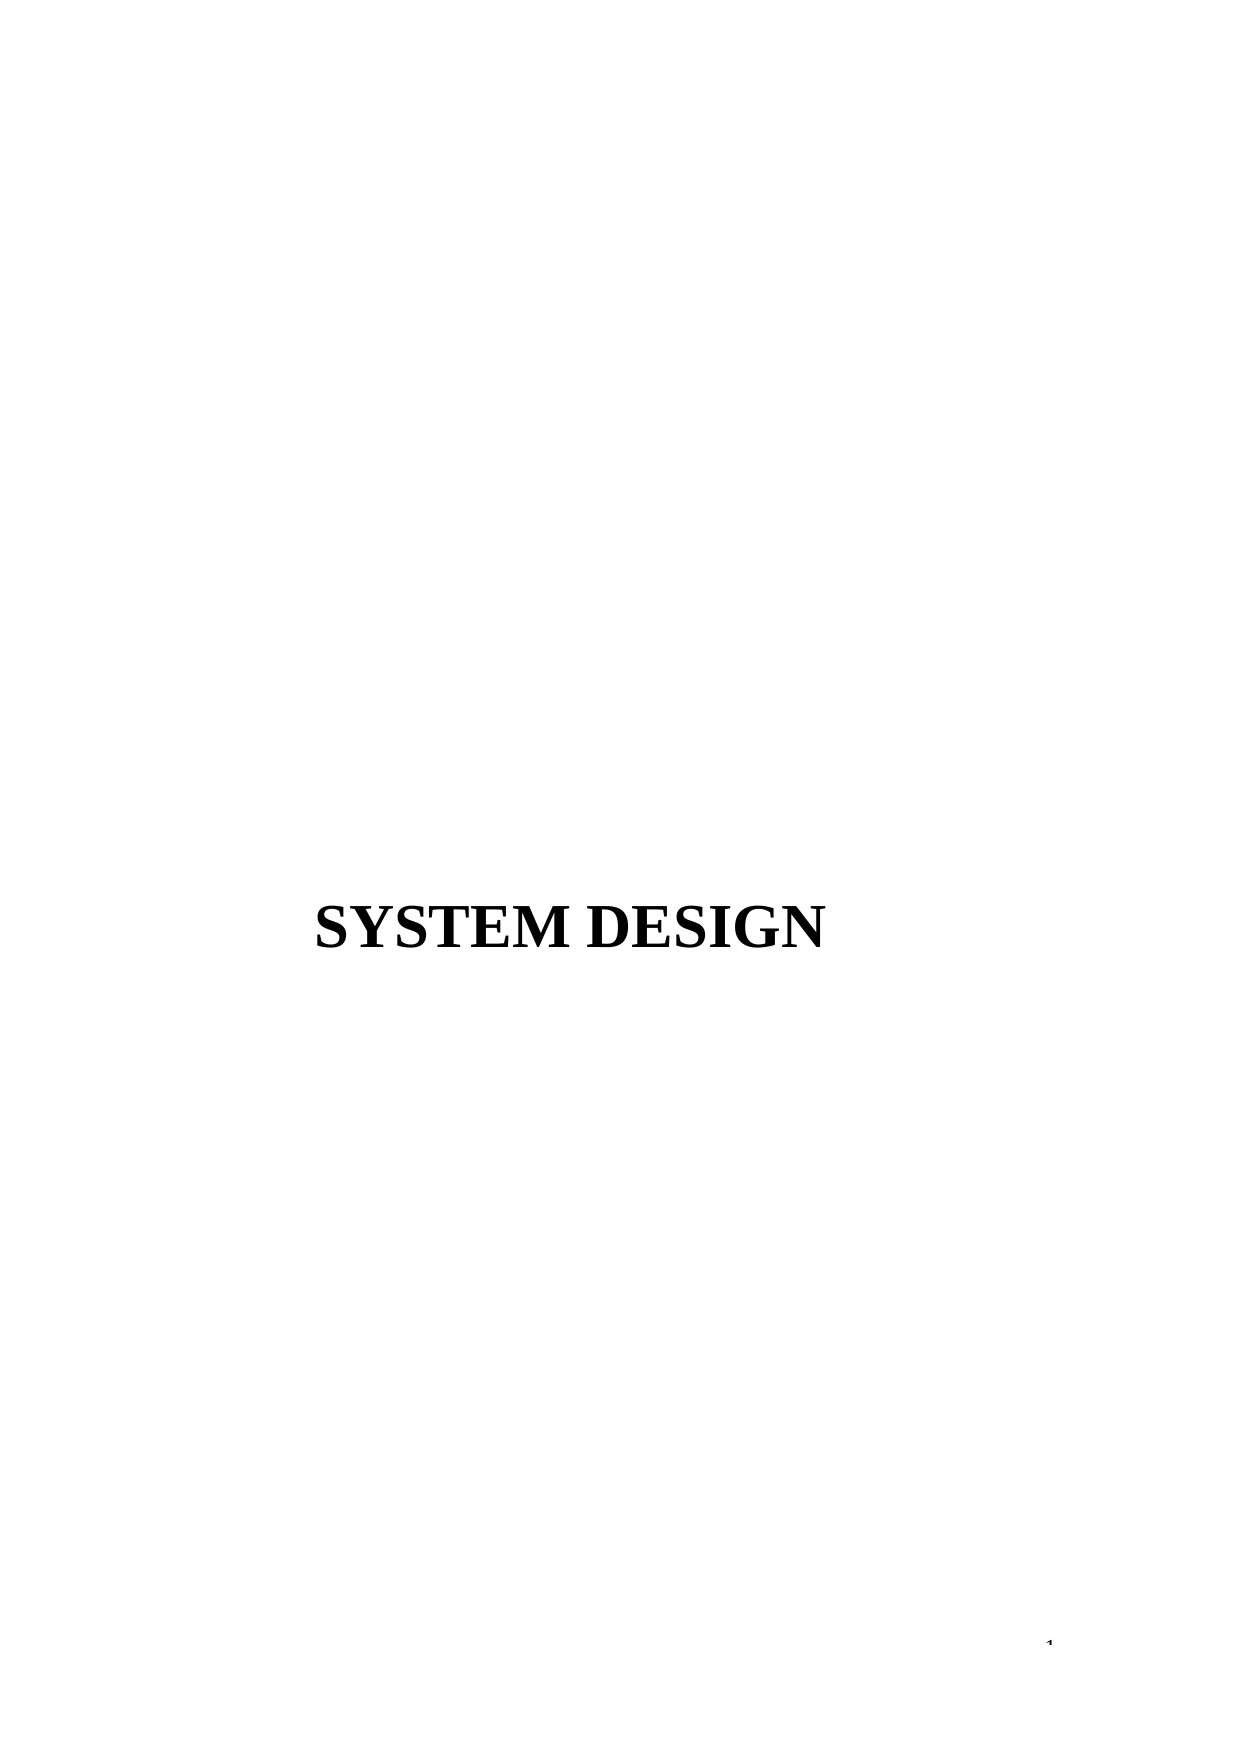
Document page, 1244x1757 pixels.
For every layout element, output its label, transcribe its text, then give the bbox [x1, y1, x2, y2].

subtitle SYSTEM DESIGN [57, 889, 1084, 961]
